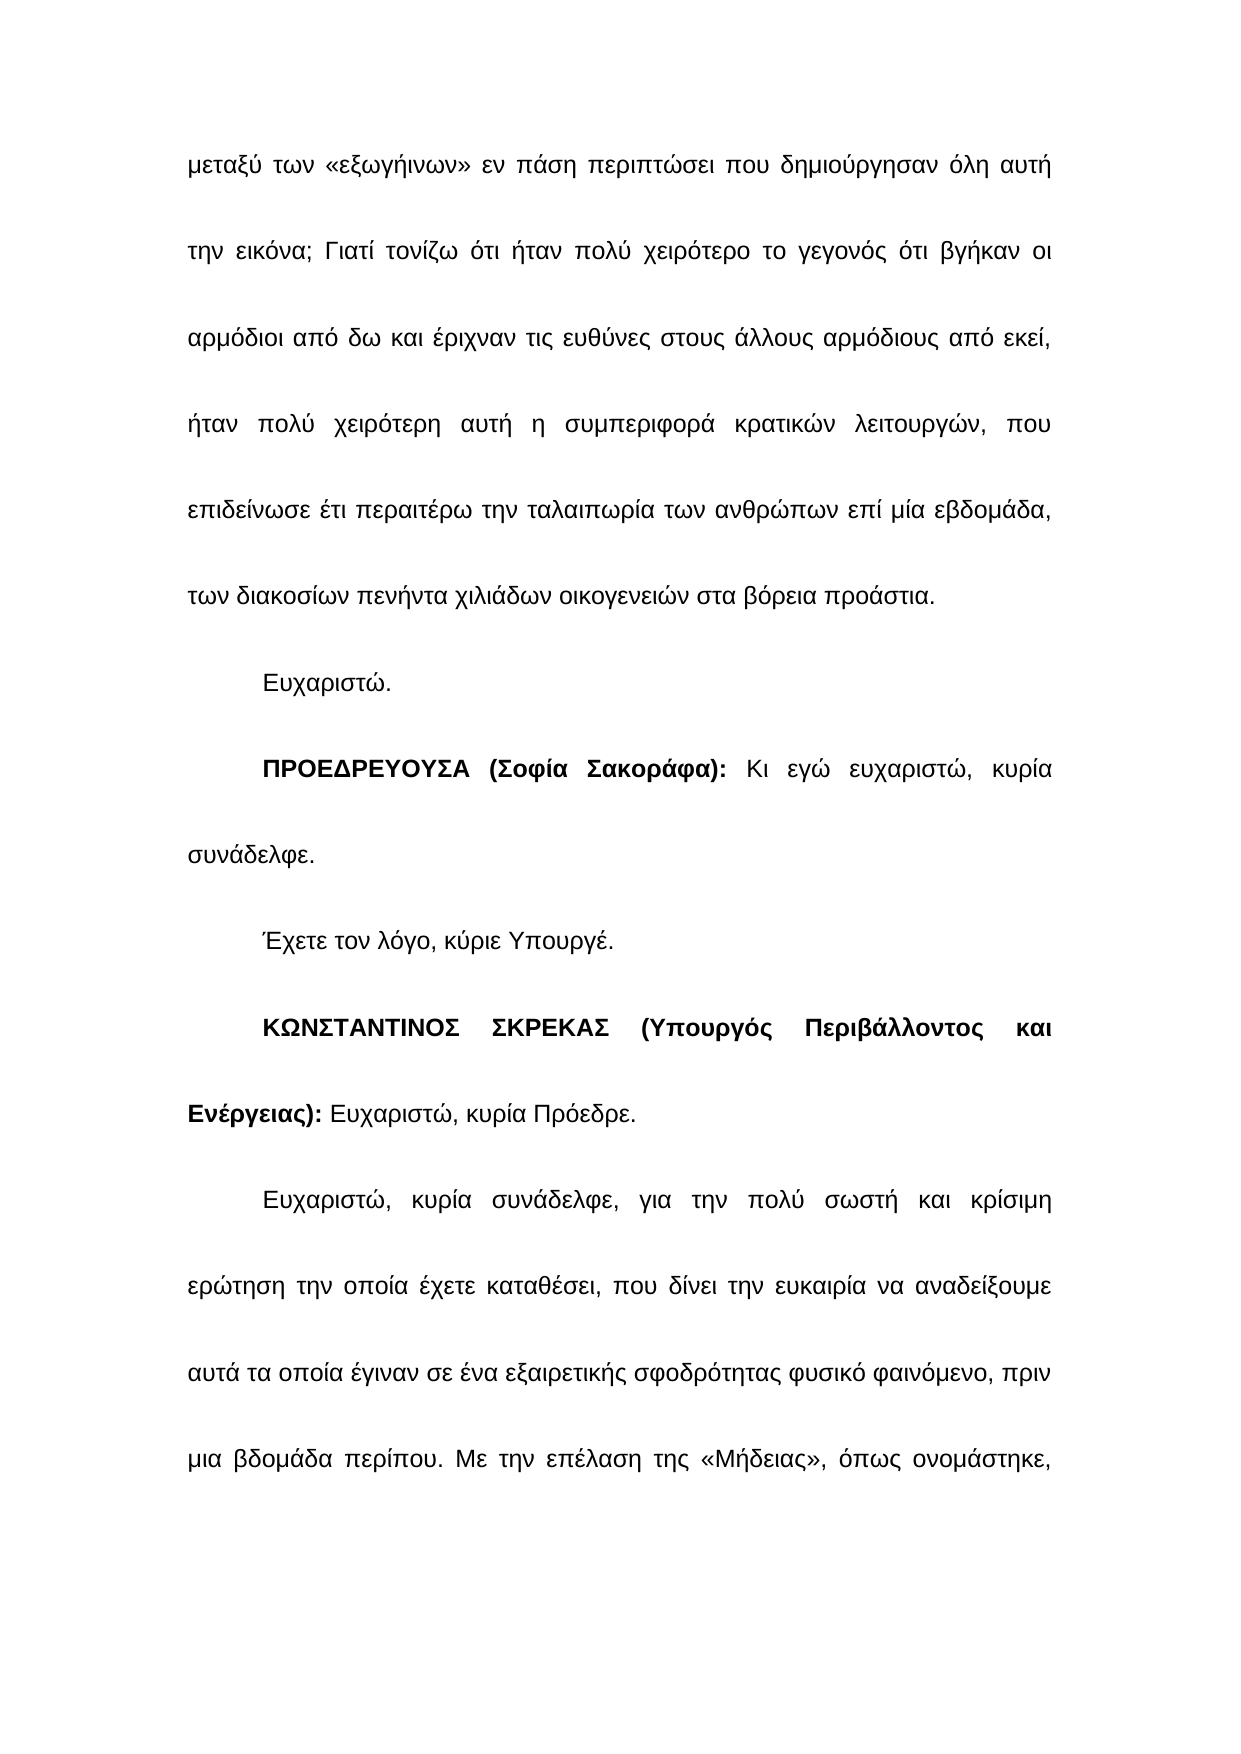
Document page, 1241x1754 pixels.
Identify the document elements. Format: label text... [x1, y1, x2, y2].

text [187, 1185, 1053, 1472]
text ΠΡΟΕΔΡΕΥΟΥΣΑ (Σοφία Σακοράφα): Κι εγώ ευχαριστώ, κυρία συνάδελφε. [187, 754, 1053, 869]
text Ευχαριστώ. [187, 667, 1053, 696]
text ΚΩΝΣΤΑΝΤΙΝΟΣ ΣΚΡΕΚΑΣ (Υπουργός Περιβάλλοντος και Ενέργειας): Ευχαριστώ, κυρία Πρόεδρε. [187, 1012, 1053, 1127]
text Έχετε τον λόγο, κύριε Υπουργέ. [187, 926, 1053, 955]
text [187, 150, 1053, 610]
